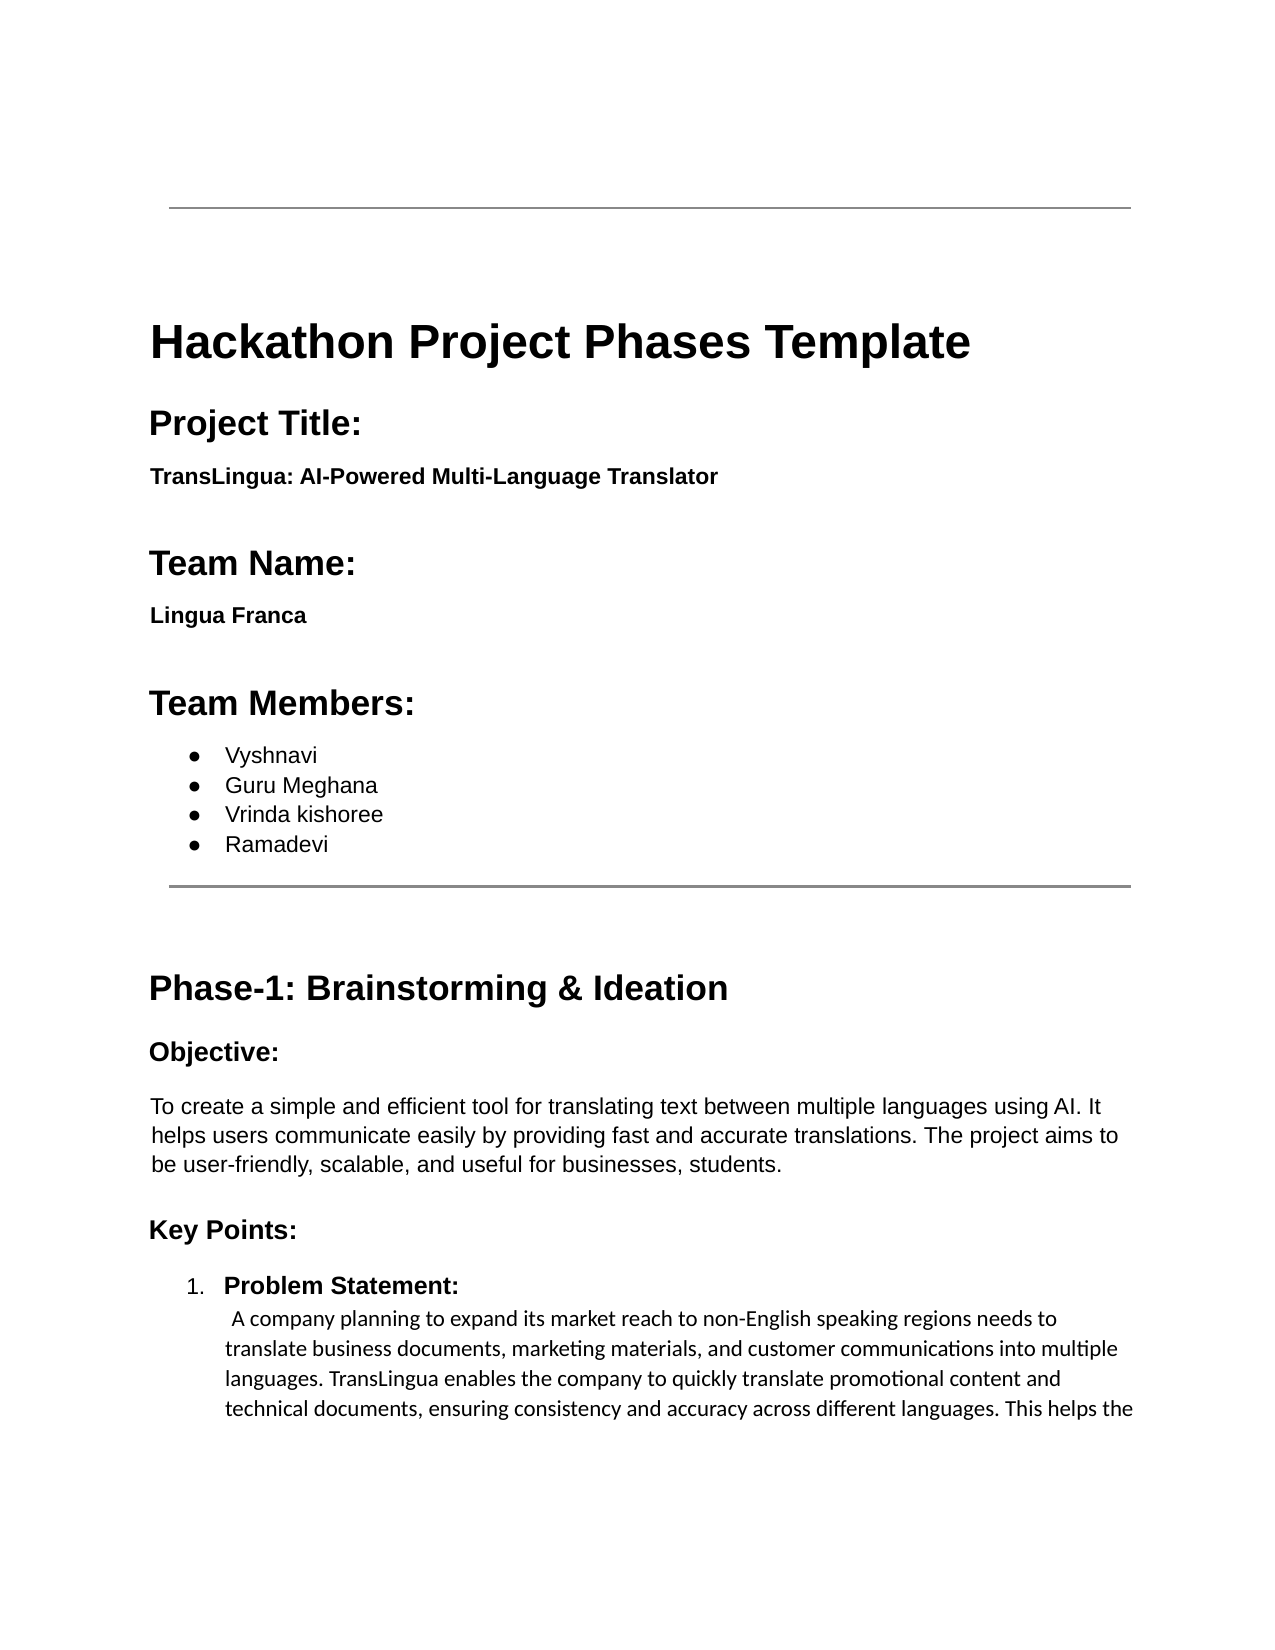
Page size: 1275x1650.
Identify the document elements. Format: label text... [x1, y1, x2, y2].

text Project Title: [148, 403, 1138, 443]
list Problem Statement: [186, 1271, 1138, 1300]
text To create a simple and efficient tool for translating text between multiple languages using AI. It helps users communicate easily by providing fast and accurate translations. The project aims to be user-friendly, scalable, and useful for businesses, students. [150, 1093, 1136, 1177]
text Team Members: [148, 682, 1138, 722]
list Vrinda kishoree [187, 801, 1136, 828]
text Lingua Franca [150, 602, 1136, 629]
subtitle Phase-1: Brainstorming & Ideation [148, 968, 1138, 1008]
subtitle Hackathon Project Phases Template [150, 313, 1138, 369]
text Key Points: [148, 1214, 1138, 1245]
list Ramadevi [187, 831, 1136, 858]
text TransLingua: AI-Powered Multi-Language Translator [150, 463, 1138, 489]
text Objective: [148, 1036, 1138, 1067]
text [225, 1304, 1138, 1422]
list Guru Meghana [187, 772, 1136, 798]
list Vyshnavi [187, 742, 1136, 768]
text Team Name: [148, 542, 1138, 583]
